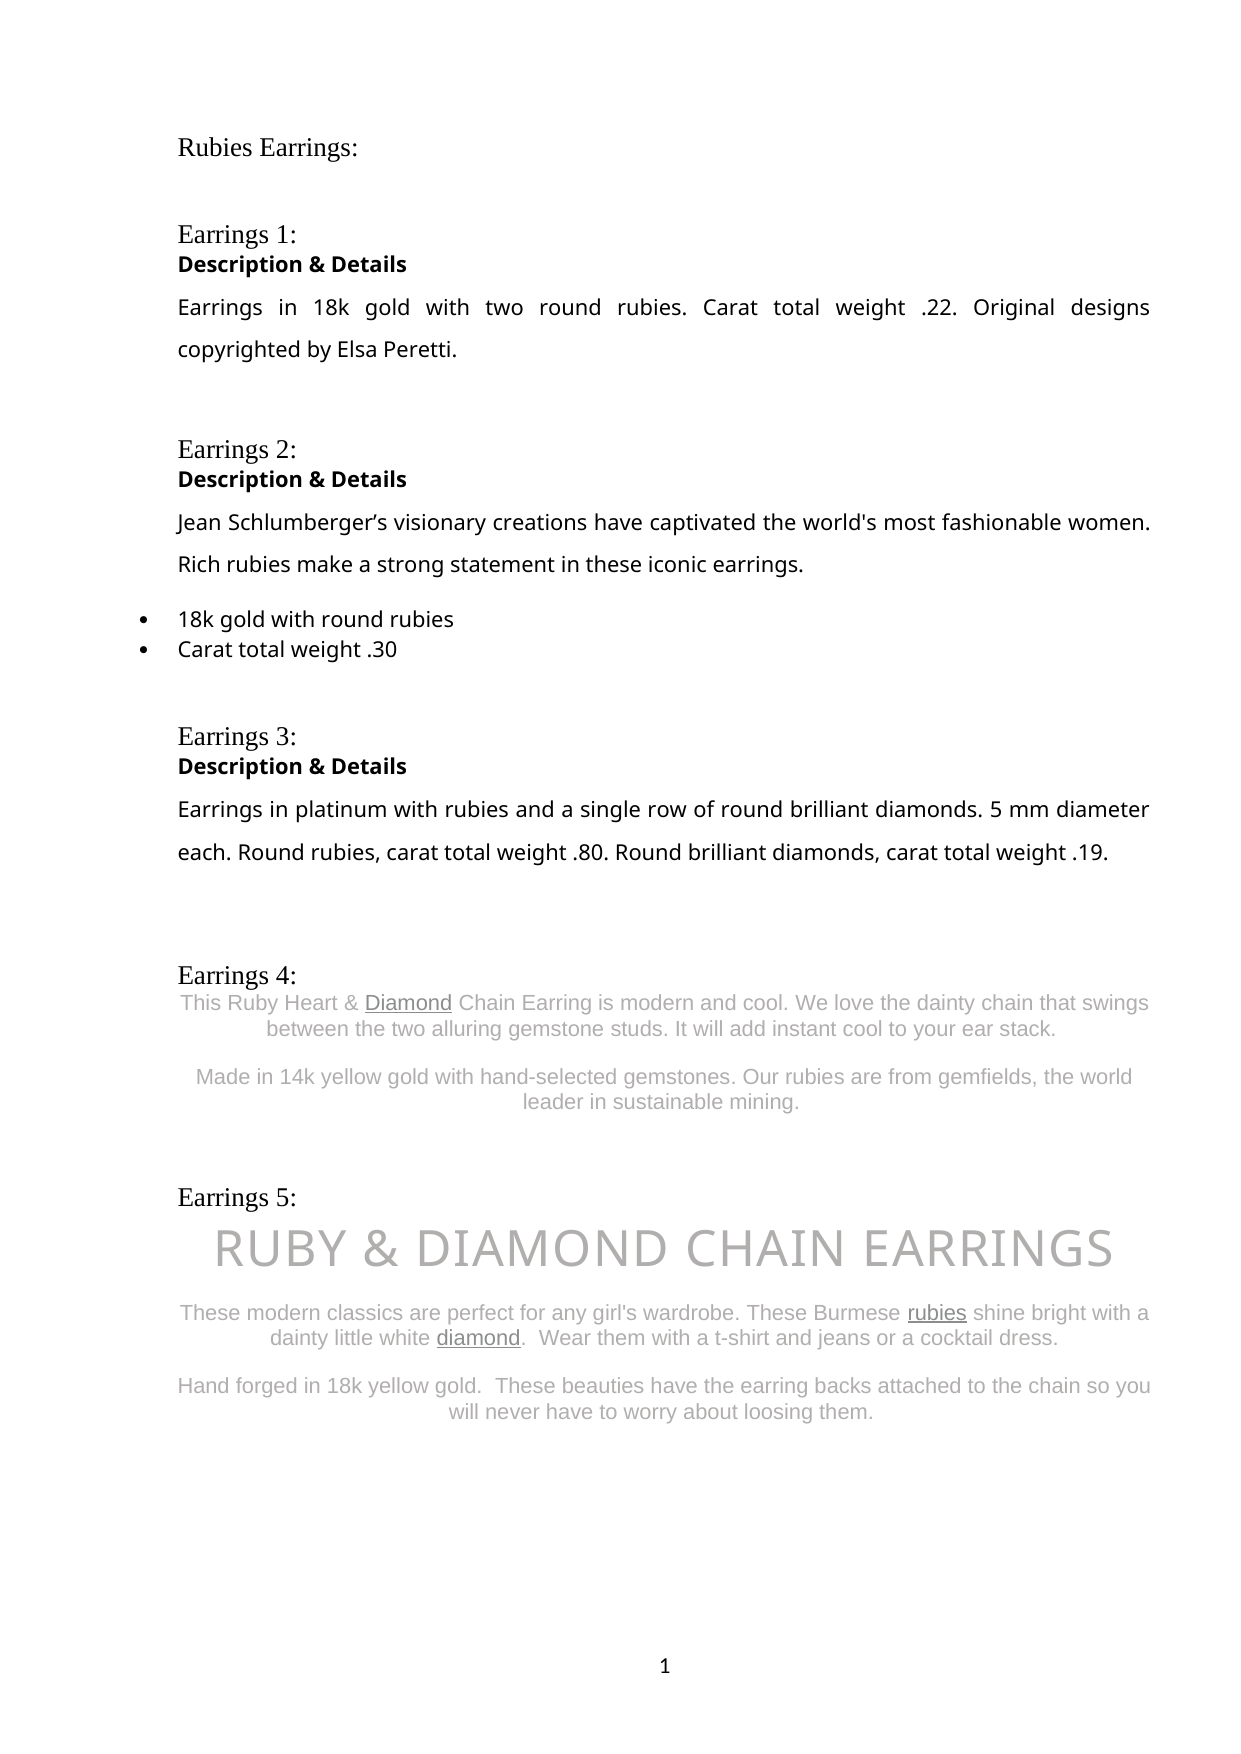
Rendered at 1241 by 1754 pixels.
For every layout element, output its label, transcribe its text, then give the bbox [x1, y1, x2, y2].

text This Ruby Heart & Diamond Chain Earring is modern and cool. We love the dainty chain that swings between the two alluring gemstone studs. It will add instant cool to your ear stack. [177, 990, 1152, 1041]
text Earrings 5: [177, 1182, 1152, 1213]
list Carat total weight .30 [140, 634, 1152, 664]
text Hand forged in 18k yellow gold. These beauties have the earring backs attached to the chain so you will never have to worry about loosing them. [177, 1373, 1152, 1424]
text Earrings 2: [177, 433, 1152, 464]
list 18k gold with round rubies [140, 604, 1152, 634]
text Description & Details [177, 249, 1152, 279]
text Earrings 4: [177, 959, 1152, 990]
text RUBY & DIAMOND CHAIN EARRINGS [177, 1213, 1152, 1281]
text Earrings 1: [177, 218, 1152, 249]
text Earrings 3: [177, 720, 1152, 751]
text Earrings in 18k gold with two round rubies. Carat total weight .22. Original designs copyrighted by Elsa Peretti. [177, 279, 1152, 364]
text Description & Details [177, 751, 1152, 781]
text Earrings in platinum with rubies and a single row of round brilliant diamonds. 5 mm diameter each. Round rubies, carat total weight .80. Round brilliant diamonds, carat total weight .19. [177, 781, 1152, 866]
text Description & Details [177, 464, 1152, 494]
text These modern classics are perfect for any girl's wardrobe. These Burmese rubies shine bright with a dainty little white diamond. Wear them with a t-shirt and jeans or a cocktail dress. [177, 1299, 1152, 1350]
text Rubies Earrings: [177, 131, 1152, 162]
text Made in 14k yellow gold with hand-selected gemstones. Our rubies are from gemfields, the world leader in sustainable mining. [177, 1064, 1152, 1114]
text Jean Schlumberger’s visionary creations have captivated the world's most fashionable women. Rich rubies make a strong statement in these iconic earrings. [177, 494, 1152, 579]
